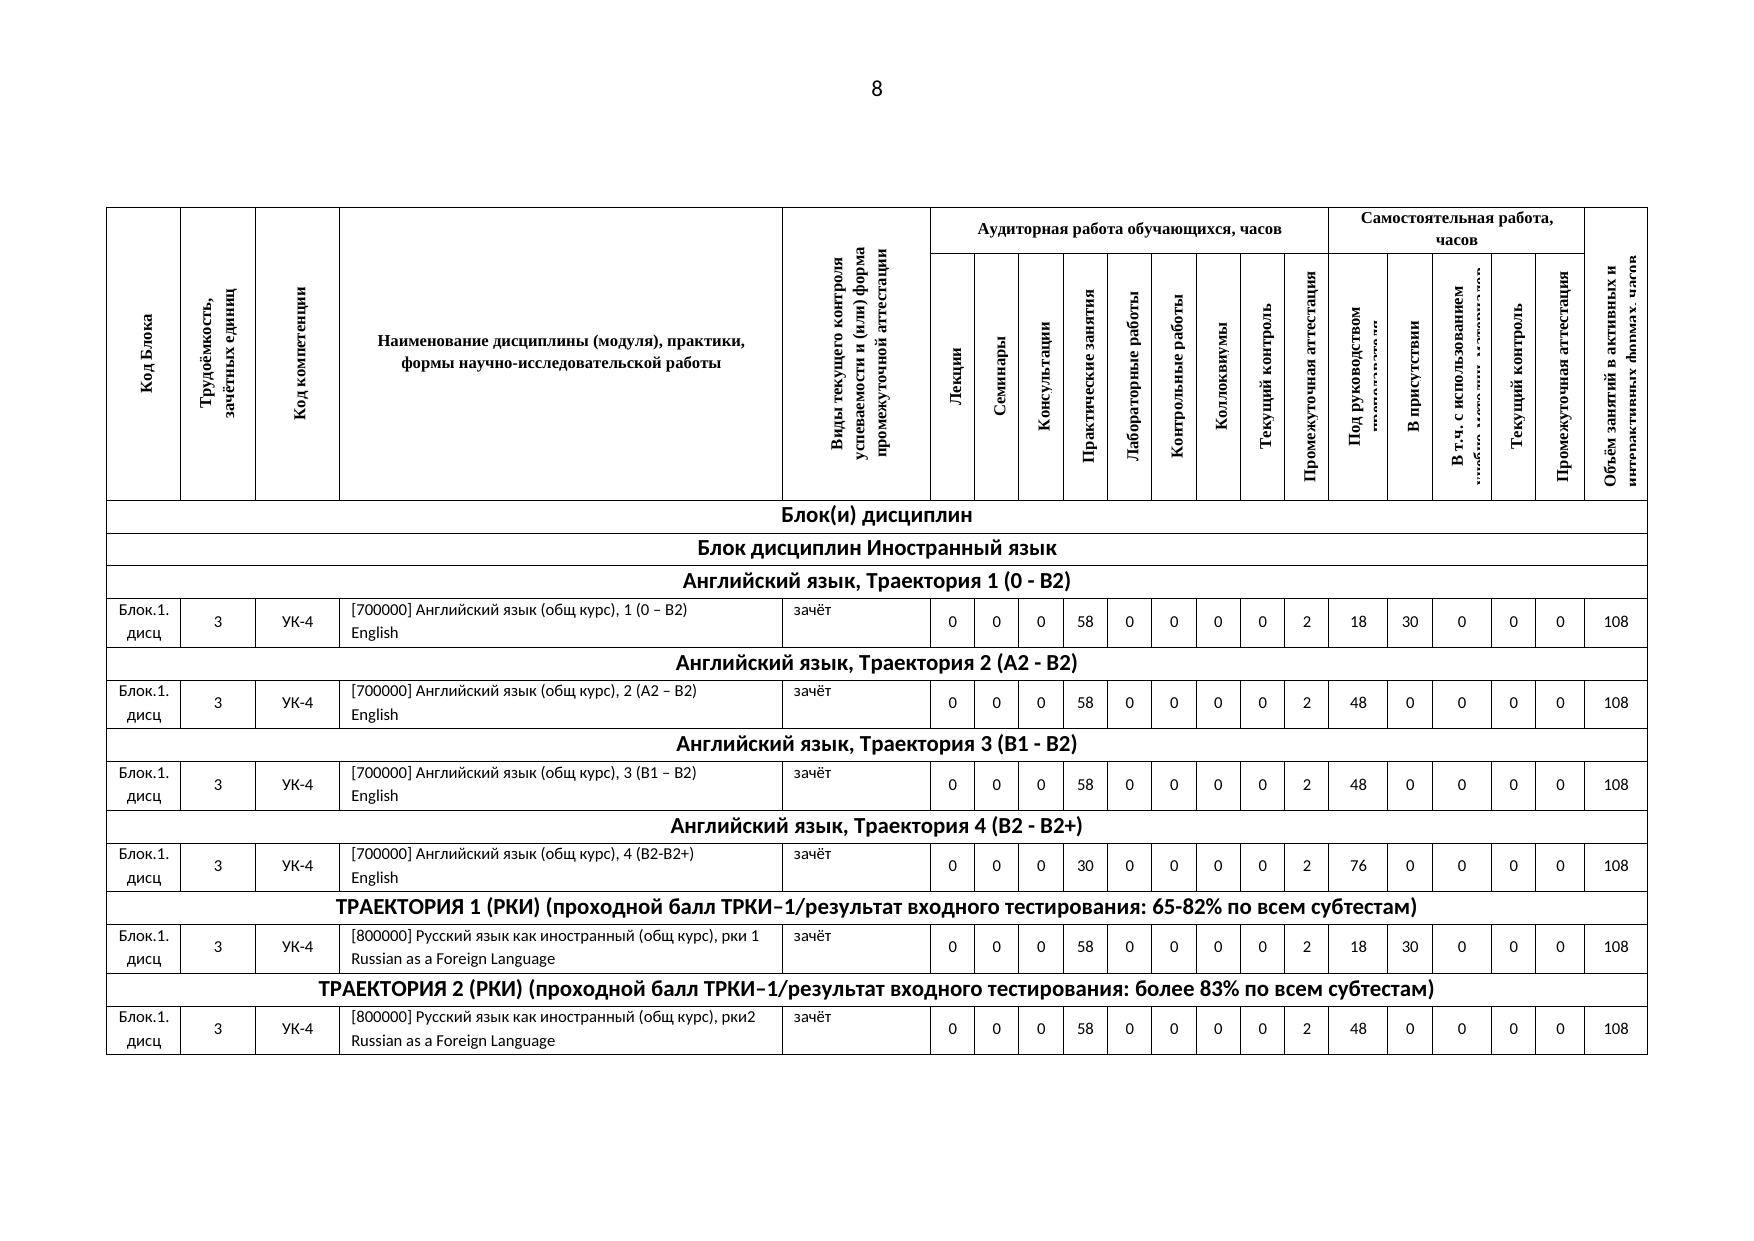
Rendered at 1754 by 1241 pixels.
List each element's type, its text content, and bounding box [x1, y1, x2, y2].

table_cell 0 [1492, 844, 1535, 891]
table_cell 0 [975, 762, 1018, 810]
table_cell Блок.1.дисц [107, 844, 180, 891]
table_cell 0 [1241, 1007, 1284, 1054]
table_cell [700000] Английский язык (общ курс), 4 (В2-В2+) English [340, 844, 782, 891]
table_cell 0 [1152, 681, 1196, 728]
table_cell 3 [181, 844, 255, 891]
table_cell 0 [1536, 925, 1584, 973]
table_cell 2 [1285, 844, 1328, 891]
table_cell 108 [1585, 925, 1647, 973]
table_cell 0 [1152, 762, 1196, 810]
table_cell Коллоквиумы [1197, 254, 1240, 499]
table_cell 0 [1108, 1007, 1151, 1054]
table_cell 0 [1492, 599, 1535, 647]
table_cell 0 [1433, 844, 1491, 891]
table_cell 0 [1197, 844, 1240, 891]
table_cell 18 [1329, 599, 1387, 647]
table_cell Семинары [975, 254, 1018, 499]
table_cell 0 [931, 1007, 974, 1054]
table_cell Блок.1.дисц [107, 925, 180, 973]
table_cell 0 [1241, 681, 1284, 728]
table_cell 0 [1536, 762, 1584, 810]
table_cell Текущий контроль [1492, 254, 1535, 499]
table_cell 0 [1019, 844, 1063, 891]
table_cell 3 [181, 599, 255, 647]
table_cell 0 [1241, 844, 1284, 891]
table_cell 0 [1108, 844, 1151, 891]
table_cell 0 [1492, 762, 1535, 810]
table_header Код Блока [107, 208, 180, 499]
table_cell 58 [1064, 762, 1107, 810]
table_cell Блок(и) дисциплин [107, 501, 1647, 532]
table_cell 0 [1433, 1007, 1491, 1054]
table_cell 0 [1536, 1007, 1584, 1054]
table_cell 0 [1433, 599, 1491, 647]
table_cell 108 [1585, 599, 1647, 647]
table_cell 0 [1108, 925, 1151, 973]
table_cell 0 [975, 681, 1018, 728]
table_cell 0 [1019, 925, 1063, 973]
table_cell Консультации [1019, 254, 1063, 499]
table_cell 0 [1108, 599, 1151, 647]
table_cell 3 [181, 762, 255, 810]
table_cell 0 [1388, 1007, 1432, 1054]
table_cell 108 [1585, 1007, 1647, 1054]
table_cell 30 [1064, 844, 1107, 891]
table_cell 2 [1285, 925, 1328, 973]
table_cell 108 [1585, 681, 1647, 728]
table_cell 58 [1064, 1007, 1107, 1054]
table_cell [800000] Русский язык как иностранный (общ курс), рки2 Russian as a Foreign Language [340, 1007, 782, 1054]
table_cell 0 [1492, 681, 1535, 728]
table_cell 18 [1329, 925, 1387, 973]
table_cell 0 [1536, 681, 1584, 728]
table_cell УК-4 [256, 844, 339, 891]
table_cell [700000] Английский язык (общ курс), 1 (0 – В2) English [340, 599, 782, 647]
table_cell 2 [1285, 599, 1328, 647]
table_cell УК-4 [256, 762, 339, 810]
table_cell 0 [1388, 844, 1432, 891]
table_cell Под руководством преподавателя [1329, 254, 1387, 499]
table_cell Практические занятия [1064, 254, 1107, 499]
table_header Самостоятельная работа, часов [1329, 208, 1584, 253]
table_cell 0 [1197, 1007, 1240, 1054]
table_cell [700000] Английский язык (общ курс), 3 (В1 – В2) English [340, 762, 782, 810]
table_cell Блок.1.дисц [107, 762, 180, 810]
table_cell зачёт [783, 599, 930, 647]
table_cell Текущий контроль [1241, 254, 1284, 499]
table_cell Английский язык, Траектория 2 (А2 - В2) [107, 648, 1647, 680]
table_cell 0 [1433, 762, 1491, 810]
table_cell 0 [1492, 1007, 1535, 1054]
table_cell 0 [1108, 681, 1151, 728]
table_cell 0 [931, 844, 974, 891]
table_cell 0 [1019, 1007, 1063, 1054]
table_cell Лабораторные работы [1108, 254, 1151, 499]
table_cell 0 [1197, 599, 1240, 647]
table_cell зачёт [783, 844, 930, 891]
table_cell Промежуточная аттестация [1536, 254, 1584, 499]
table_cell 0 [1388, 681, 1432, 728]
table_cell 30 [1388, 925, 1432, 973]
table_cell зачёт [783, 1007, 930, 1054]
table_cell Контрольные работы [1152, 254, 1196, 499]
table_cell 0 [1433, 681, 1491, 728]
table_cell 58 [1064, 681, 1107, 728]
table_cell 0 [1241, 925, 1284, 973]
table_cell 108 [1585, 844, 1647, 891]
table_cell 108 [1585, 762, 1647, 810]
table_cell УК-4 [256, 925, 339, 973]
table_cell [700000] Английский язык (общ курс), 2 (А2 – В2) English [340, 681, 782, 728]
table_cell 0 [1197, 925, 1240, 973]
table_cell ТРАЕКТОРИЯ 2 (РКИ) (проходной балл ТРКИ–1/результат входного тестирования: более 83% по всем субтестам) [107, 974, 1647, 1006]
table_cell 2 [1285, 681, 1328, 728]
table_cell Английский язык, Траектория 4 (В2 - В2+) [107, 811, 1647, 843]
table_cell 0 [1197, 681, 1240, 728]
table_cell зачёт [783, 925, 930, 973]
table_cell 0 [1019, 599, 1063, 647]
table_cell Английский язык, Траектория 1 (0 - В2) [107, 566, 1647, 598]
table_cell Блок.1.дисц [107, 1007, 180, 1054]
table_cell 48 [1329, 1007, 1387, 1054]
table_header Виды текущего контроля успеваемости и (или) форма промежуточной аттестации [783, 208, 930, 499]
table_cell Блок дисциплин Иностранный язык [107, 534, 1647, 565]
table_cell ТРАЕКТОРИЯ 1 (РКИ) (проходной балл ТРКИ–1/результат входного тестирования: 65-82% по всем субтестам) [107, 892, 1647, 924]
table_cell УК-4 [256, 1007, 339, 1054]
table_cell Английский язык, Траектория 3 (В1 - В2) [107, 729, 1647, 761]
table_cell Промежуточная аттестация [1285, 254, 1328, 499]
table_cell УК-4 [256, 681, 339, 728]
table_cell 0 [1152, 599, 1196, 647]
table_cell зачёт [783, 762, 930, 810]
table_cell 0 [1388, 762, 1432, 810]
table_cell 0 [1536, 844, 1584, 891]
table_cell В присутствии преподавателя [1388, 254, 1432, 499]
table_cell УК-4 [256, 599, 339, 647]
table_cell 0 [1241, 762, 1284, 810]
table_header Объём занятий в активных и интерактивных формах, часов [1585, 208, 1647, 499]
table_cell 58 [1064, 925, 1107, 973]
table_cell 76 [1329, 844, 1387, 891]
table_cell 0 [975, 925, 1018, 973]
table_header Код компетенции [256, 208, 339, 499]
table_cell Блок.1.дисц [107, 599, 180, 647]
table_header Трудоёмкость, зачётных единиц [181, 208, 255, 499]
table_cell 3 [181, 681, 255, 728]
table_cell 48 [1329, 681, 1387, 728]
table_cell 3 [181, 1007, 255, 1054]
table_cell 0 [1019, 762, 1063, 810]
table_cell 2 [1285, 1007, 1328, 1054]
table_cell 58 [1064, 599, 1107, 647]
table_cell 3 [181, 925, 255, 973]
table_cell 48 [1329, 762, 1387, 810]
table_cell 30 [1388, 599, 1432, 647]
table_cell 0 [1492, 925, 1535, 973]
table_cell 0 [1241, 599, 1284, 647]
table_cell Лекции [931, 254, 974, 499]
table_cell 0 [975, 844, 1018, 891]
table_cell 0 [1108, 762, 1151, 810]
table_cell 2 [1285, 762, 1328, 810]
table_cell 0 [1536, 599, 1584, 647]
table_header Наименование дисциплины (модуля), практики, формы научно-исследовательской работы [340, 208, 782, 499]
table_cell 0 [1197, 762, 1240, 810]
table_cell 0 [1152, 925, 1196, 973]
table_cell 0 [1019, 681, 1063, 728]
table_cell 0 [1433, 925, 1491, 973]
table_cell 0 [931, 762, 974, 810]
table_header Аудиторная работа обучающихся, часов [931, 208, 1328, 253]
table_cell 0 [975, 599, 1018, 647]
table_cell Блок.1.дисц [107, 681, 180, 728]
table_cell зачёт [783, 681, 930, 728]
table_cell В т.ч. с использованием учебно-методич. материалов [1433, 254, 1491, 499]
table_cell 0 [931, 599, 974, 647]
table_cell 0 [931, 681, 974, 728]
table_cell 0 [931, 925, 974, 973]
table_cell 0 [1152, 1007, 1196, 1054]
table_cell 0 [975, 1007, 1018, 1054]
table_cell 0 [1152, 844, 1196, 891]
table_cell [800000] Русский язык как иностранный (общ курс), рки 1 Russian as a Foreign Language [340, 925, 782, 973]
